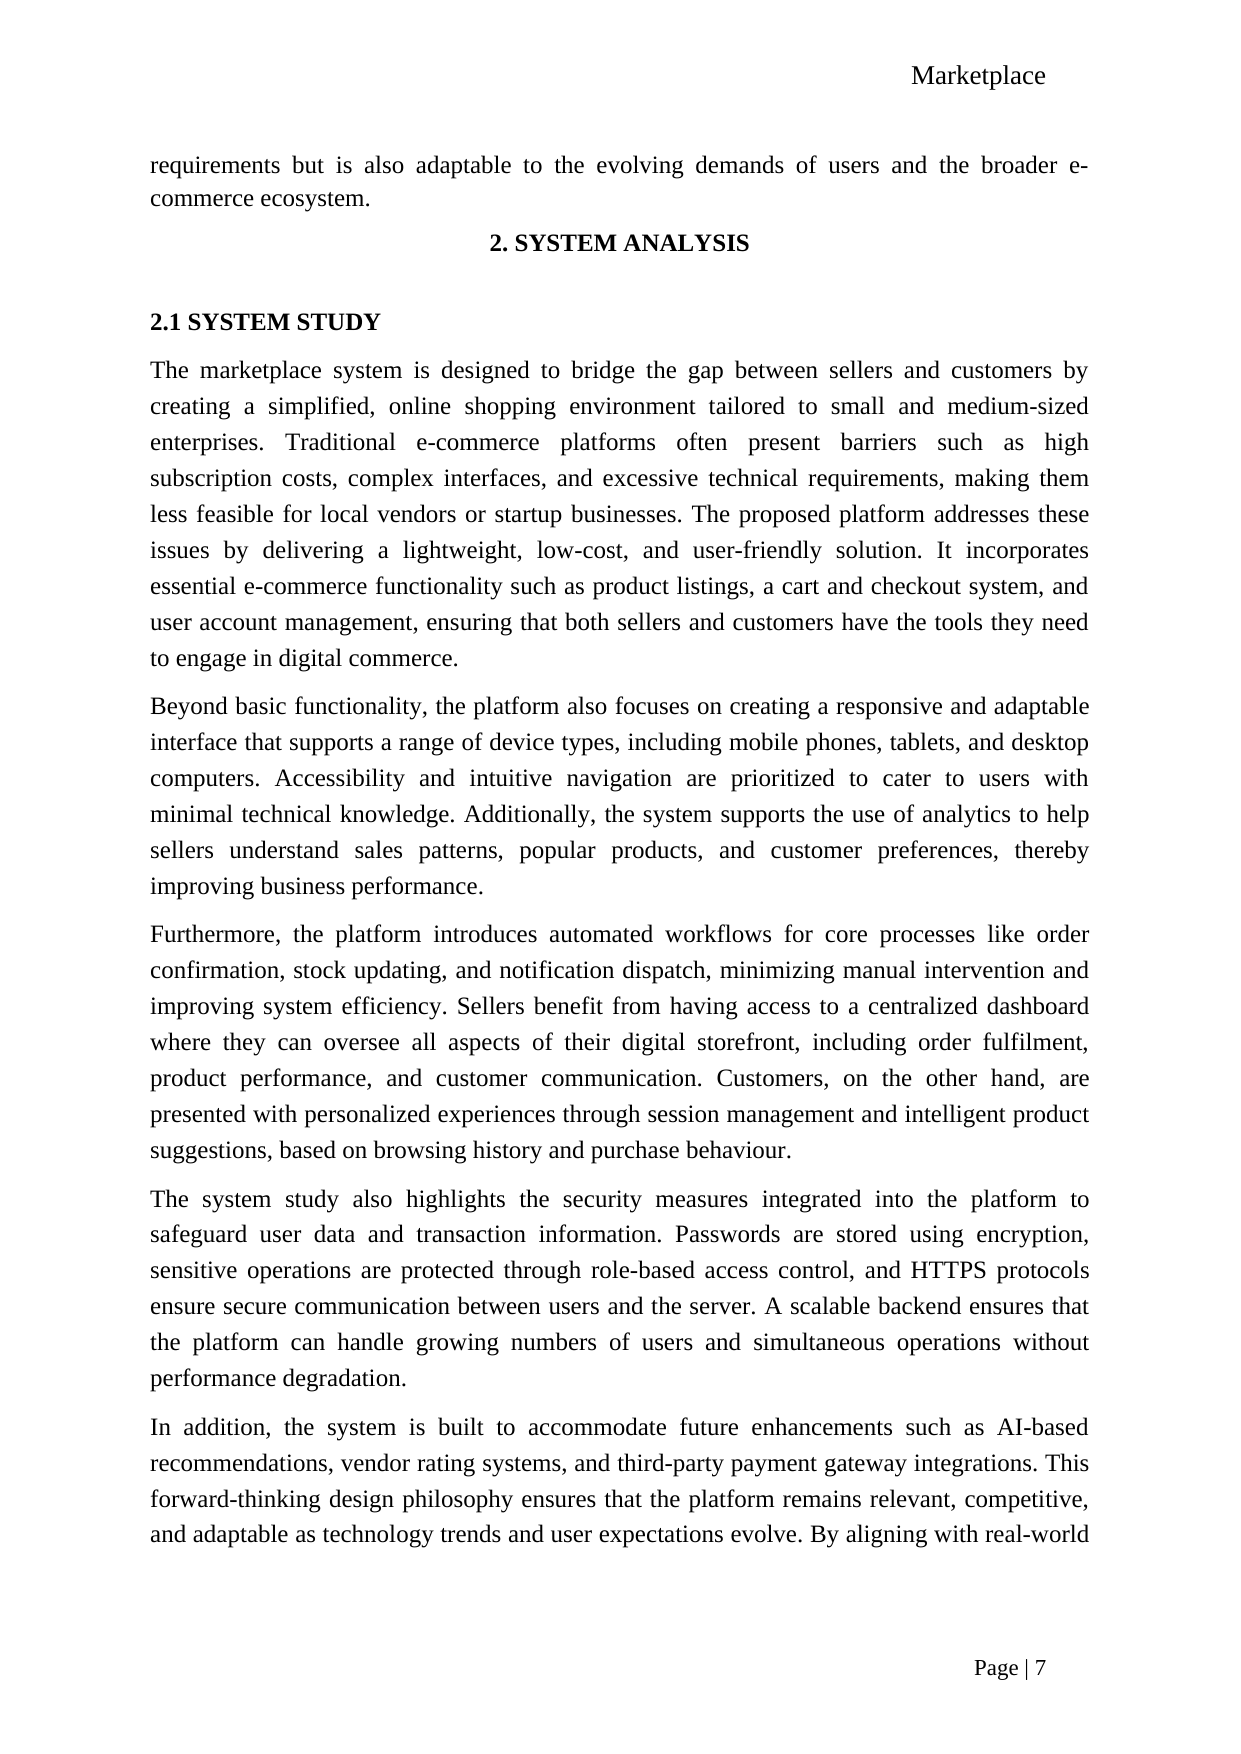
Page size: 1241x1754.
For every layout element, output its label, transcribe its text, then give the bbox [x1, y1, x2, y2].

text 2.1 SYSTEM STUDY [150, 307, 1090, 336]
text Beyond basic functionality, the platform also focuses on creating a responsive and adaptable interface that supports a range of device types, including mobile phones, tablets, and desktop computers. Accessibility and intuitive navigation are prioritized to cater to users with minimal technical knowledge. Additionally, the system supports the use of analytics to help sellers understand sales patterns, popular products, and customer preferences, thereby improving business performance. [150, 691, 1090, 900]
text Furthermore, the platform introduces automated workflows for core processes like order confirmation, stock updating, and notification dispatch, minimizing manual intervention and improving system efficiency. Sellers benefit from having access to a centralized dashboard where they can oversee all aspects of their digital storefront, including order fulfilment, product performance, and customer communication. Customers, on the other hand, are presented with personalized experiences through session management and intelligent product suggestions, based on browsing history and purchase behaviour. [150, 919, 1090, 1164]
text The system study also highlights the security measures integrated into the platform to safeguard user data and transaction information. Passwords are stored using encryption, sensitive operations are protected through role-based access control, and HTTPS protocols ensure secure communication between users and the server. A scalable backend ensures that the platform can handle growing numbers of users and simultaneous operations without performance degradation. [150, 1184, 1090, 1392]
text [150, 150, 1090, 212]
text The marketplace system is designed to bridge the gap between sellers and customers by creating a simplified, online shopping environment tailored to small and medium-sized enterprises. Traditional e-commerce platforms often present barriers such as high subscription costs, complex interfaces, and excessive technical requirements, making them less feasible for local vendors or startup businesses. The proposed platform addresses these issues by delivering a lightweight, low-cost, and user-friendly solution. It incorporates essential e-commerce functionality such as product listings, a cart and checkout system, and user account management, ensuring that both sellers and customers have the tools they need to engage in digital commerce. [150, 356, 1090, 672]
text 2. SYSTEM ANALYSIS [149, 228, 1090, 257]
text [150, 1412, 1090, 1548]
